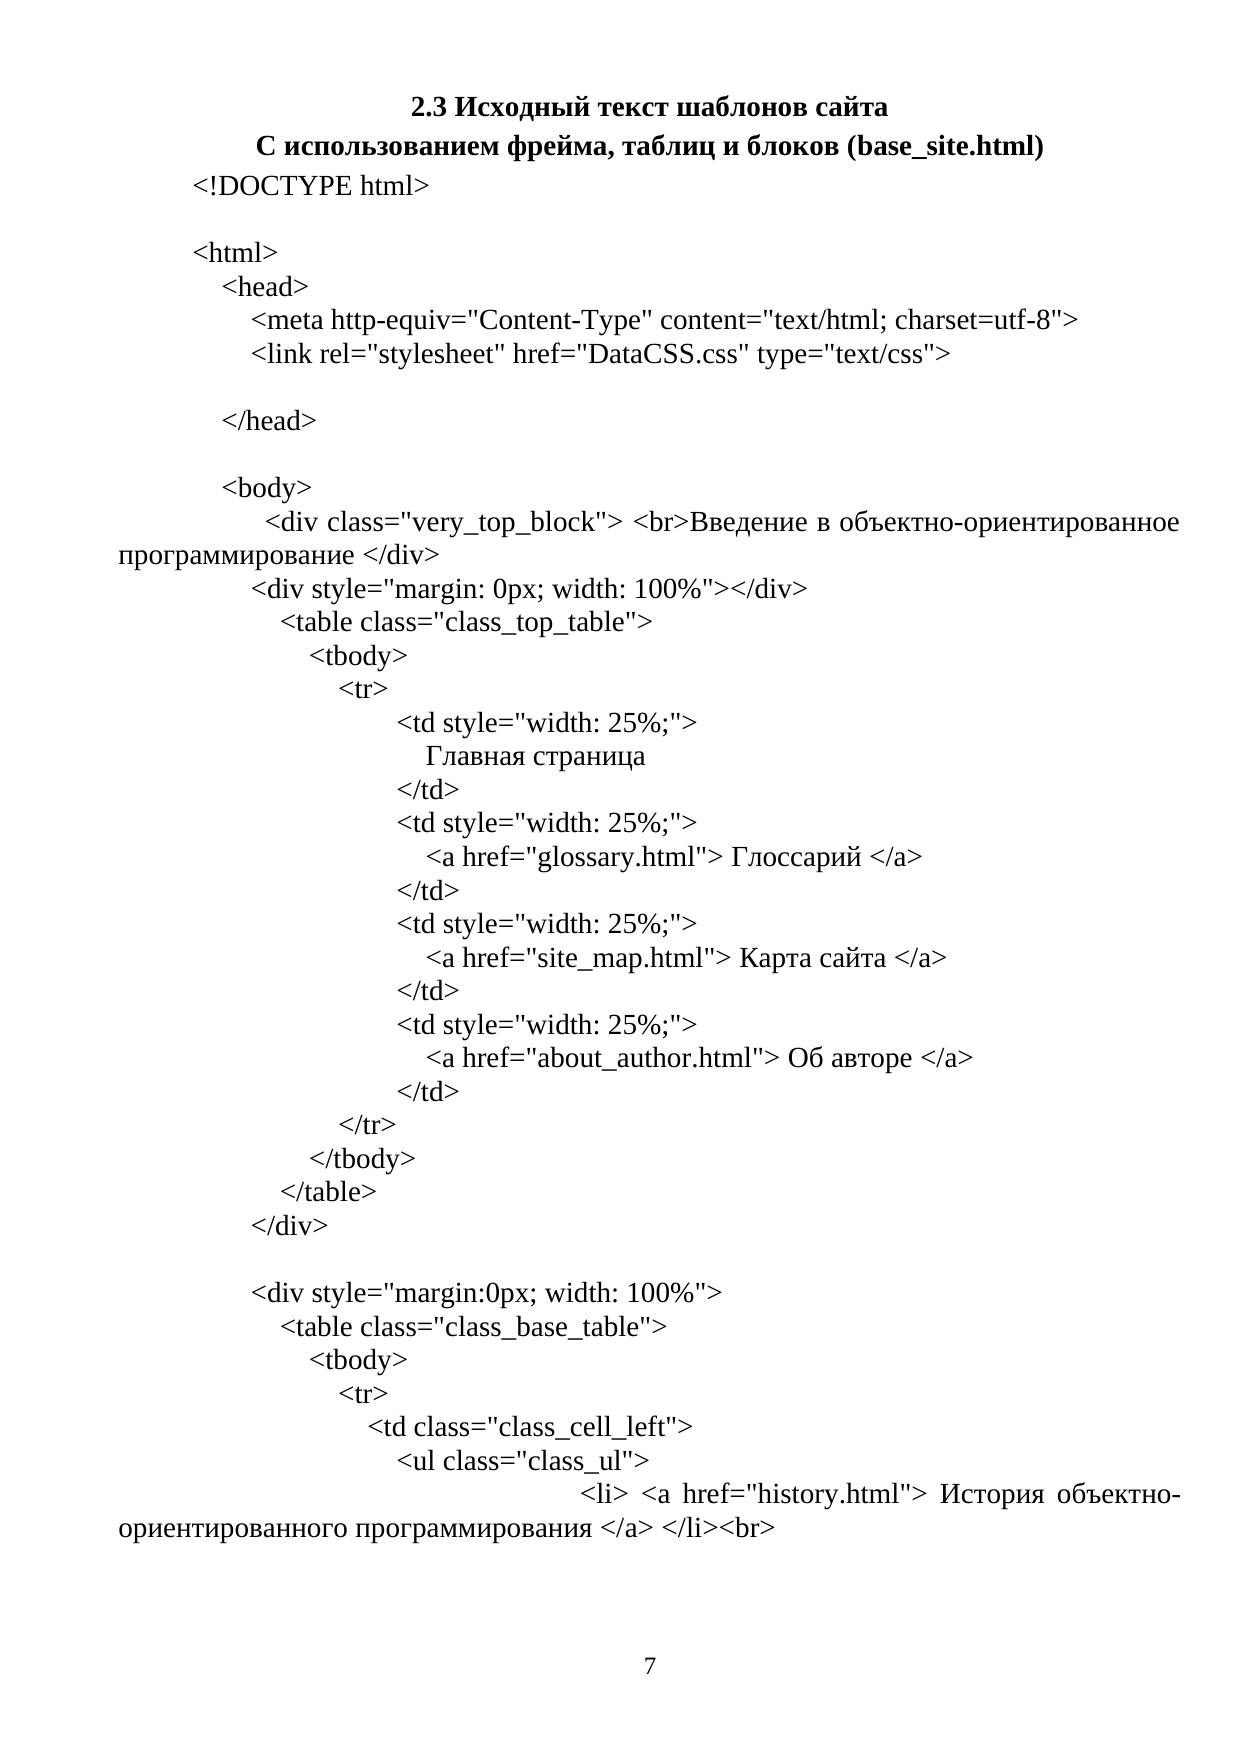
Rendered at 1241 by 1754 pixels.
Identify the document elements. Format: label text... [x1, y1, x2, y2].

text <td style="width: 25%;"> [118, 906, 1181, 940]
text </head> [118, 403, 1181, 437]
text <table class="class_base_table"> [118, 1309, 1181, 1342]
text <td style="width: 25%;"> [118, 705, 1181, 738]
text 2.3 Исходный текст шаблонов сайта [118, 89, 1181, 122]
text <ul class="class_ul"> [118, 1443, 1181, 1476]
text <a href="glossary.html"> Глоссарий </a> [118, 839, 1181, 873]
text </td> [118, 973, 1181, 1007]
text </div> [118, 1208, 1181, 1242]
text <td style="width: 25%;"> [118, 1007, 1181, 1040]
text <div style="margin: 0px; width: 100%"></div> [118, 571, 1181, 604]
text </tr> [118, 1107, 1181, 1141]
text </td> [118, 772, 1181, 806]
text <body> [118, 470, 1181, 504]
text <!DOCTYPE html> [118, 168, 1181, 202]
text <li> <a href="history.html"> История объектно-ориентированного программирования </a> </li><br> [118, 1476, 1181, 1543]
text </tbody> [118, 1141, 1181, 1174]
text </td> [118, 873, 1181, 906]
text <div style="margin:0px; width: 100%"> [118, 1275, 1181, 1309]
text <tbody> [118, 638, 1181, 671]
text <tbody> [118, 1342, 1181, 1376]
text </table> [118, 1174, 1181, 1208]
text Главная страница [118, 738, 1181, 772]
text <meta http-equiv="Content-Type" content="text/html; charset=utf-8"> [118, 302, 1181, 336]
text </td> [118, 1074, 1181, 1107]
text <html> [118, 235, 1181, 269]
text <a href="site_map.html"> Карта сайта </a> [118, 940, 1181, 973]
text <link rel="stylesheet" href="DataCSS.css" type="text/css"> [118, 336, 1181, 369]
text <td style="width: 25%;"> [118, 806, 1181, 839]
text <td class="class_cell_left"> [118, 1409, 1181, 1443]
text <a href="about_author.html"> Об авторе </a> [118, 1040, 1181, 1074]
text <tr> [118, 1376, 1181, 1409]
text <div class="very_top_block"> <br>Введение в объектно-ориентированное программирование </div> [118, 504, 1181, 571]
text <table class="class_top_table"> [118, 604, 1181, 638]
text С использованием фрейма, таблиц и блоков (base_site.html) [118, 128, 1181, 162]
text <head> [118, 269, 1181, 302]
text <tr> [118, 671, 1181, 705]
